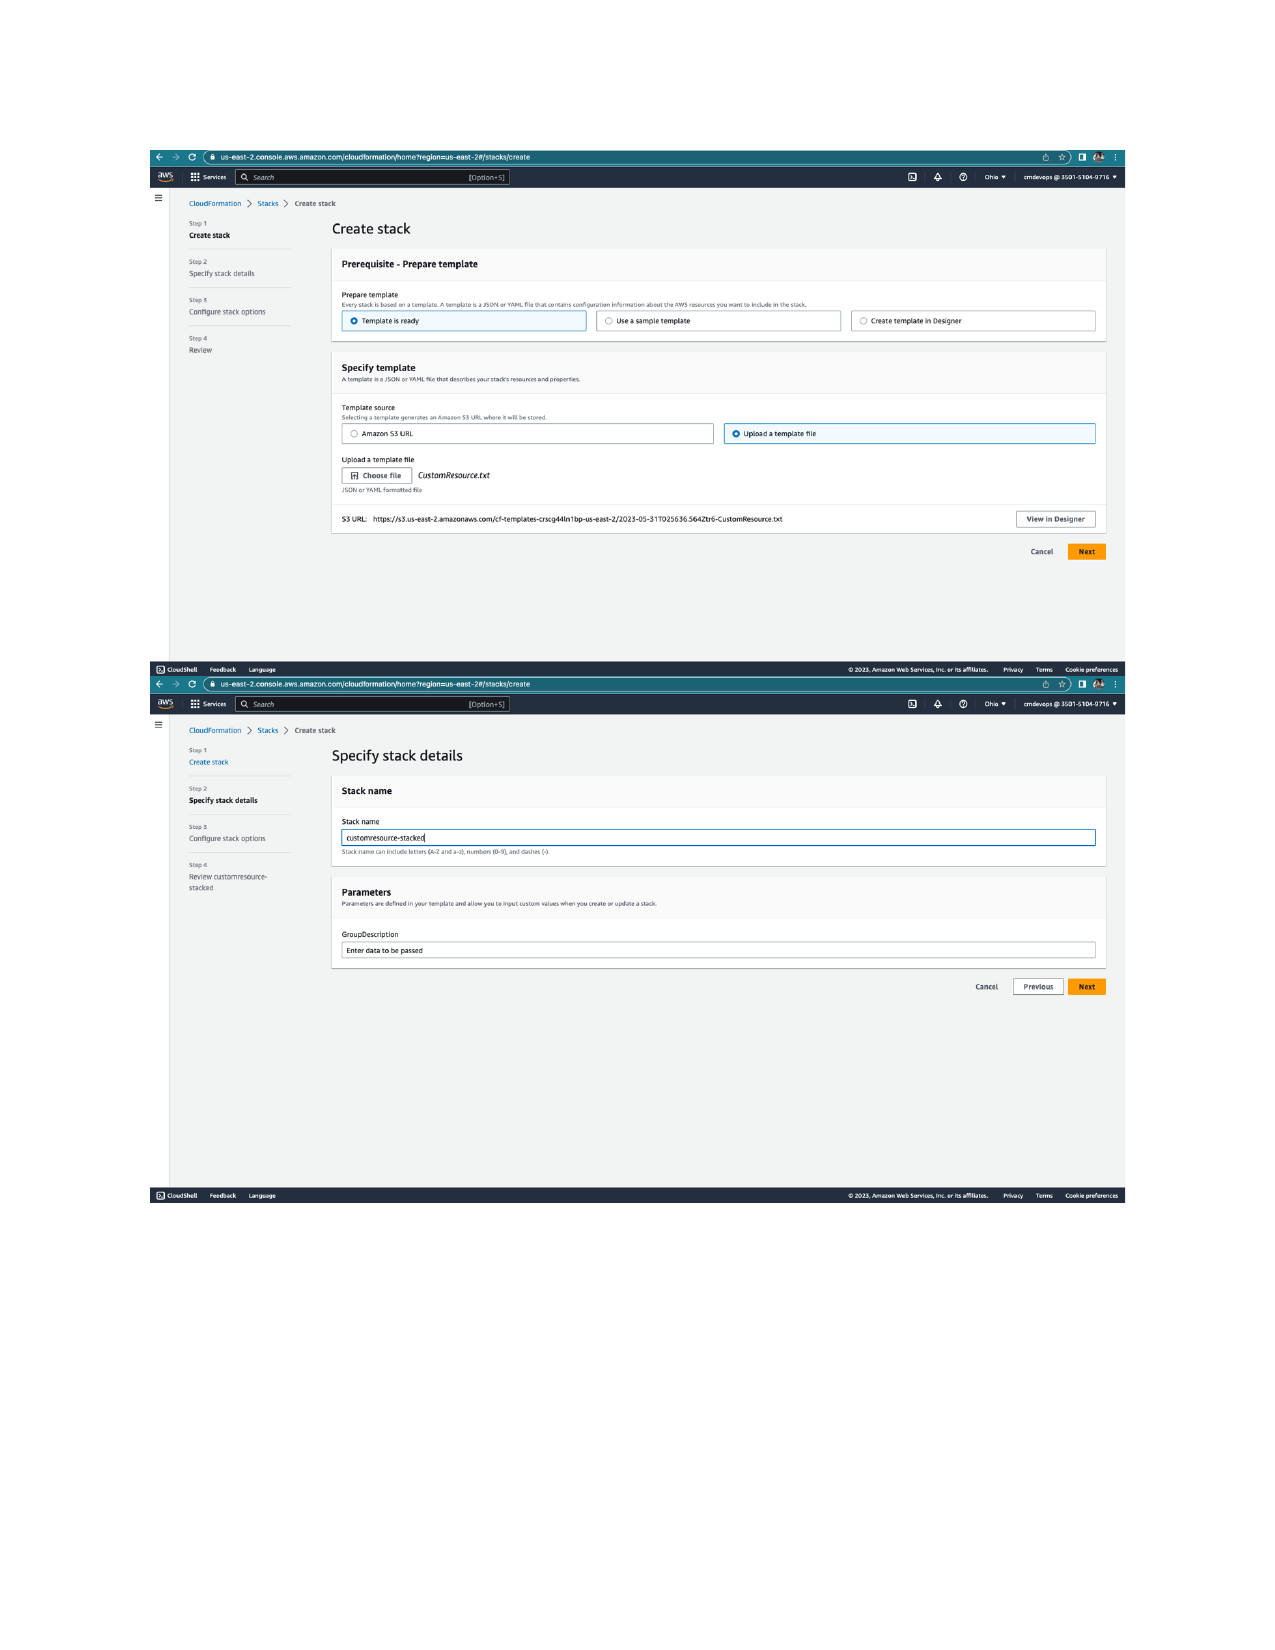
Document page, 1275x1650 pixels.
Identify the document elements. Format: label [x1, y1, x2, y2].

picture [150, 150, 1125, 1203]
